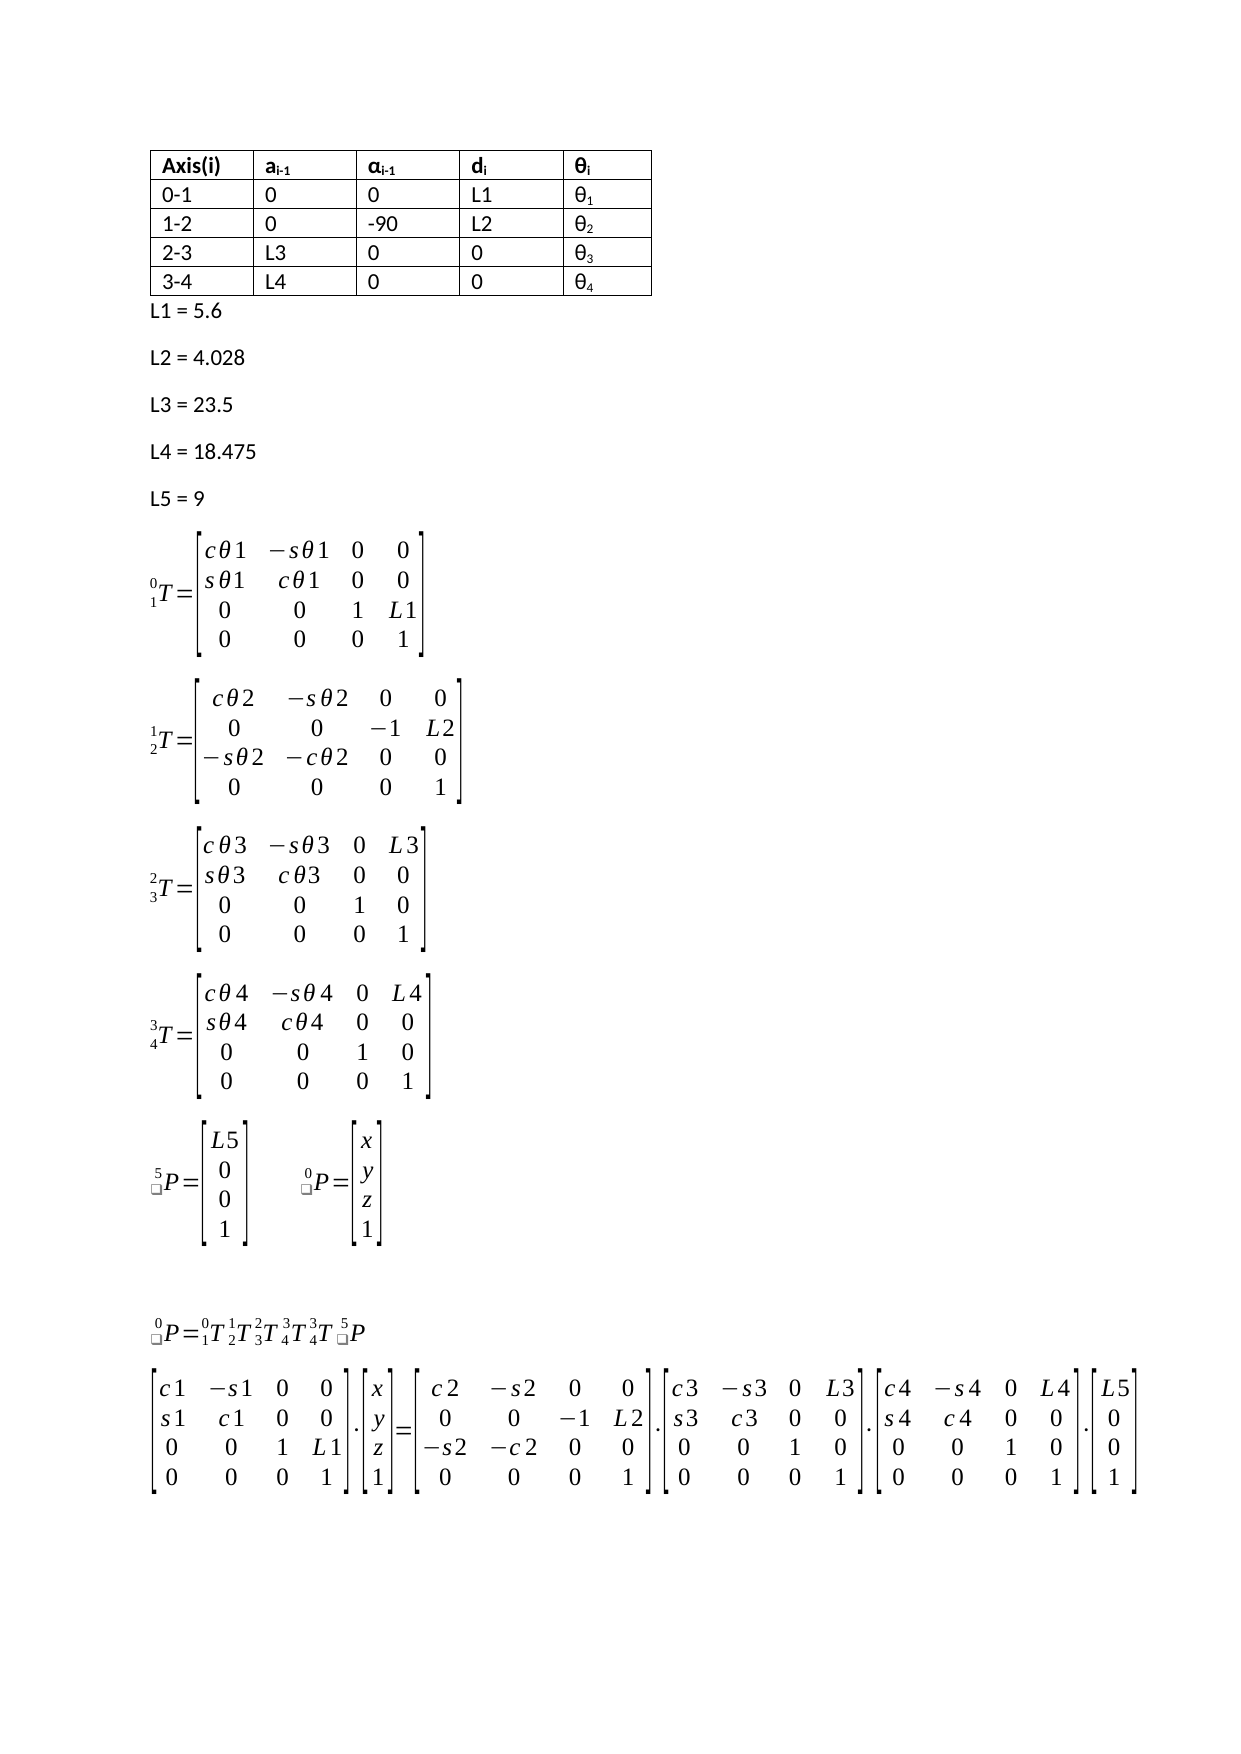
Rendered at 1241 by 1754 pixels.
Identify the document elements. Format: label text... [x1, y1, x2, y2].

table_cell 2-3 [151, 238, 253, 266]
table_cell L1 [460, 180, 563, 208]
table_cell 3-4 [151, 267, 253, 295]
table_header θi [564, 151, 651, 179]
table_cell 0 [357, 238, 459, 266]
table_cell 1-2 [151, 209, 253, 237]
table_cell 0 [460, 238, 563, 266]
table_cell -90 [357, 209, 459, 237]
table_cell 0-1 [151, 180, 253, 208]
table_header αi-1 [357, 151, 459, 179]
table_cell θ2 [564, 209, 651, 237]
table_header di [460, 151, 563, 179]
table_cell θ4 [564, 267, 651, 295]
table_cell 0 [254, 209, 356, 237]
table_cell 0 [254, 180, 356, 208]
table_cell L2 [460, 209, 563, 237]
table_header ai-1 [254, 151, 356, 179]
table_cell θ3 [564, 238, 651, 266]
table_header Axis(i) [151, 151, 253, 179]
table_cell 0 [357, 267, 459, 295]
text L5 = 9 [150, 484, 1090, 512]
table_cell L3 [254, 238, 356, 266]
text L1 = 5.6 [150, 296, 1090, 324]
table_cell θ1 [564, 180, 651, 208]
text L4 = 18.475 [150, 437, 1090, 465]
table_cell 0 [460, 267, 563, 295]
table_cell 0 [357, 180, 459, 208]
text L2 = 4.028 [150, 343, 1090, 371]
table_cell L4 [254, 267, 356, 295]
text L3 = 23.5 [150, 390, 1090, 418]
